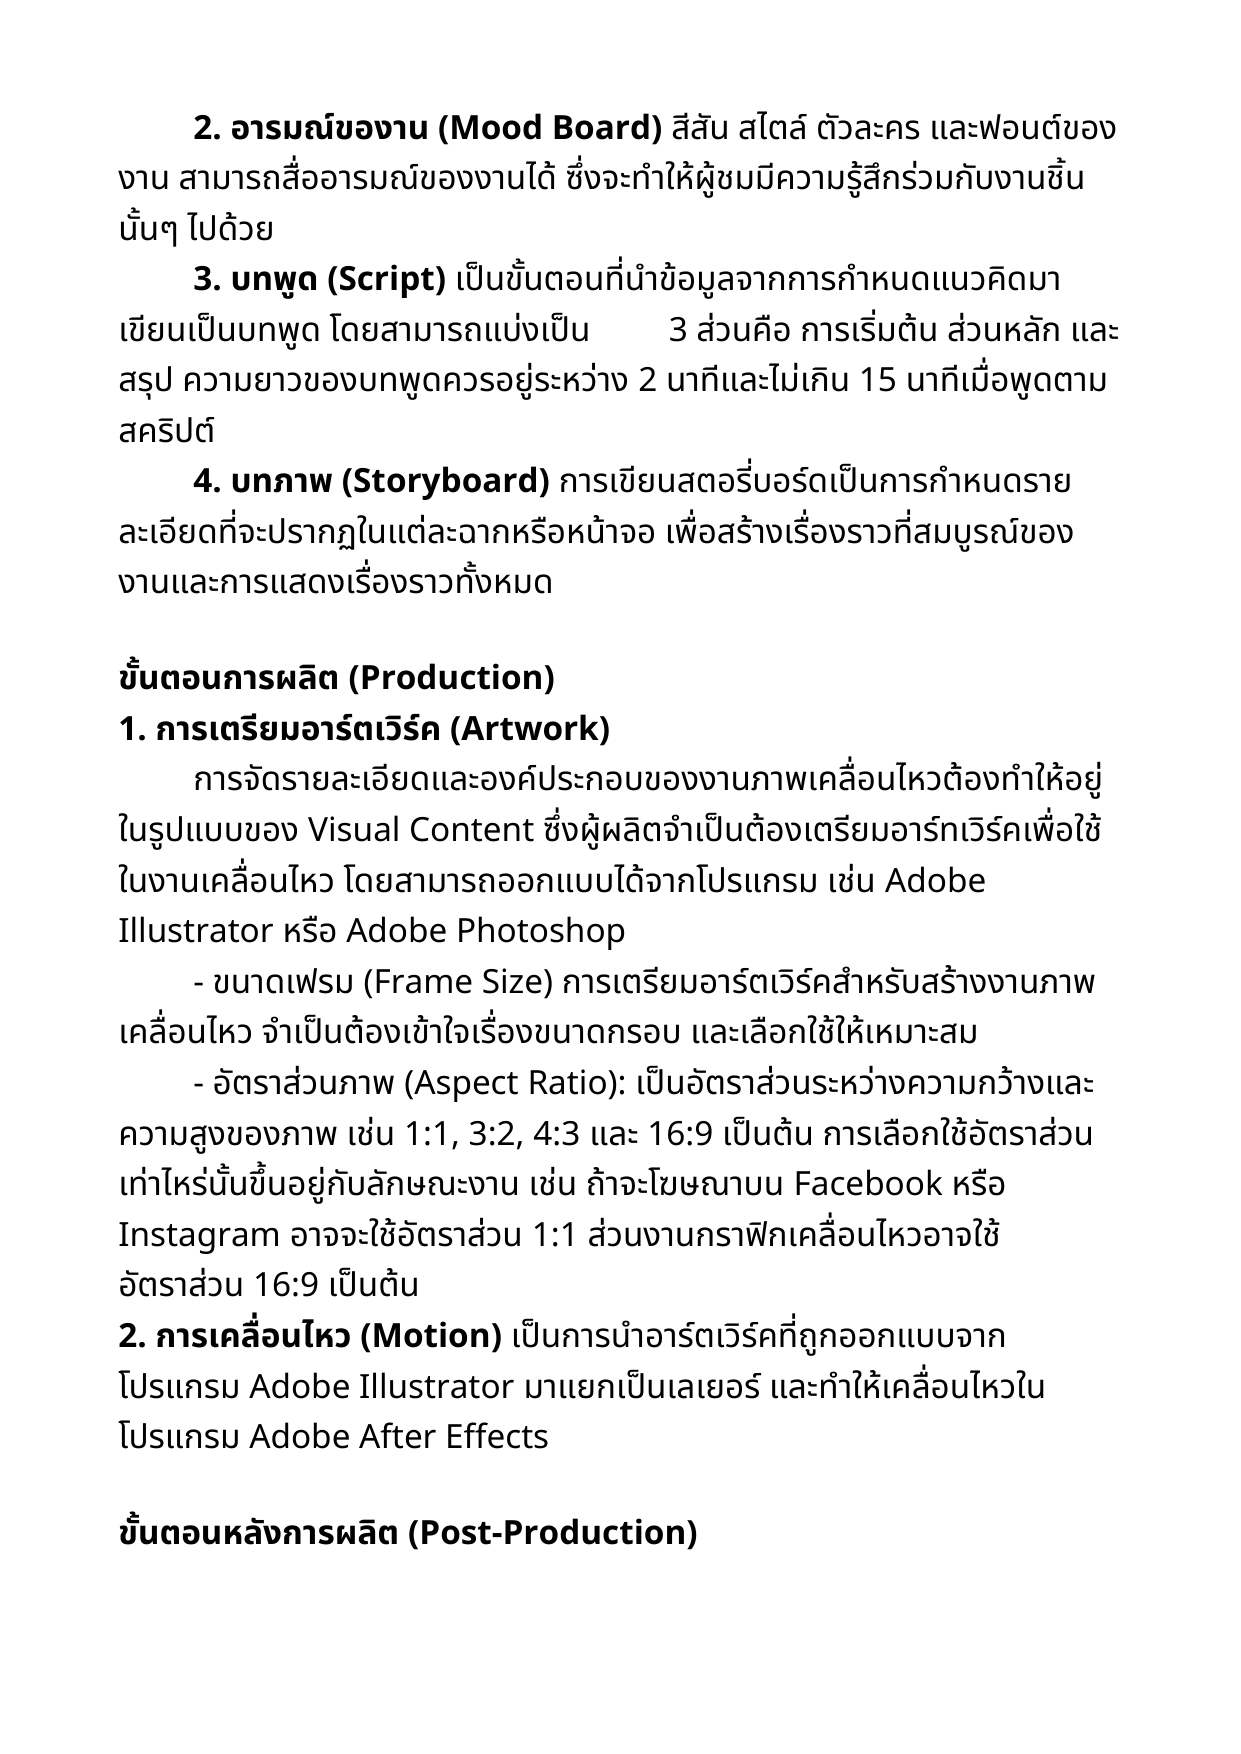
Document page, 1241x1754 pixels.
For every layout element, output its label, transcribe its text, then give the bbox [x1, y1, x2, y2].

text 2. การเคลื่อนไหว (Motion) เป็นการนำอาร์ตเวิร์คที่ถูกออกแบบจากโปรแกรม Adobe Illustrator มาแยกเป็นเลเยอร์ และทำให้เคลื่อนไหวในโปรแกรม Adobe After Effects [118, 1312, 1122, 1464]
text 3. บทพูด (Script) เป็นขั้นตอนที่นำข้อมูลจากการกำหนดแนวคิดมาเขียนเป็นบทพูด โดยสามารถแบ่งเป็น 3 ส่วนคือ การเริ่มต้น ส่วนหลัก และสรุป ความยาวของบทพูดควรอยู่ระหว่าง 2 นาทีและไม่เกิน 15 นาทีเมื่อพูดตามสคริปต์ [118, 255, 1122, 457]
text - อัตราส่วนภาพ (Aspect Ratio): เป็นอัตราส่วนระหว่างความกว้างและความสูงของภาพ เช่น 1:1, 3:2, 4:3 และ 16:9 เป็นต้น การเลือกใช้อัตราส่วนเท่าไหร่นั้นขึ้นอยู่กับลักษณะงาน เช่น ถ้าจะโฆษณาบน Facebook หรือ Instagram อาจจะใช้อัตราส่วน 1:1 ส่วนงานกราฟิกเคลื่อนไหวอาจใช้อัตราส่วน 16:9 เป็นต้น [118, 1059, 1122, 1312]
text ขั้นตอนหลังการผลิต (Post-Production) [118, 1509, 1122, 1560]
text การจัดรายละเอียดและองค์ประกอบของงานภาพเคลื่อนไหวต้องทำให้อยู่ในรูปแบบของ Visual Content ซึ่งผู้ผลิตจำเป็นต้องเตรียมอาร์ทเวิร์คเพื่อใช้ในงานเคลื่อนไหว โดยสามารถออกแบบได้จากโปรแกรม เช่น Adobe Illustrator หรือ Adobe Photoshop [118, 755, 1122, 958]
text 4. บทภาพ (Storyboard) การเขียนสตอรี่บอร์ดเป็นการกำหนดรายละเอียดที่จะปรากฏในแต่ละฉากหรือหน้าจอ เพื่อสร้างเรื่องราวที่สมบูรณ์ของงานและการแสดงเรื่องราวทั้งหมด [118, 457, 1122, 609]
text 1. การเตรียมอาร์ตเวิร์ค (Artwork) [118, 705, 1122, 755]
text ขั้นตอนการผลิต (Production) [118, 654, 1122, 705]
text 2. อารมณ์ของาน (Mood Board) สีสัน สไตล์ ตัวละคร และฟอนต์ของงาน สามารถสื่ออารมณ์ของงานได้ ซึ่งจะทำให้ผู้ชมมีความรู้สึกร่วมกับงานชิ้นนั้นๆ ไปด้วย [118, 103, 1122, 255]
text - ขนาดเฟรม (Frame Size) การเตรียมอาร์ตเวิร์คสำหรับสร้างงานภาพเคลื่อนไหว จำเป็นต้องเข้าใจเรื่องขนาดกรอบ และเลือกใช้ให้เหมาะสม [118, 958, 1122, 1059]
